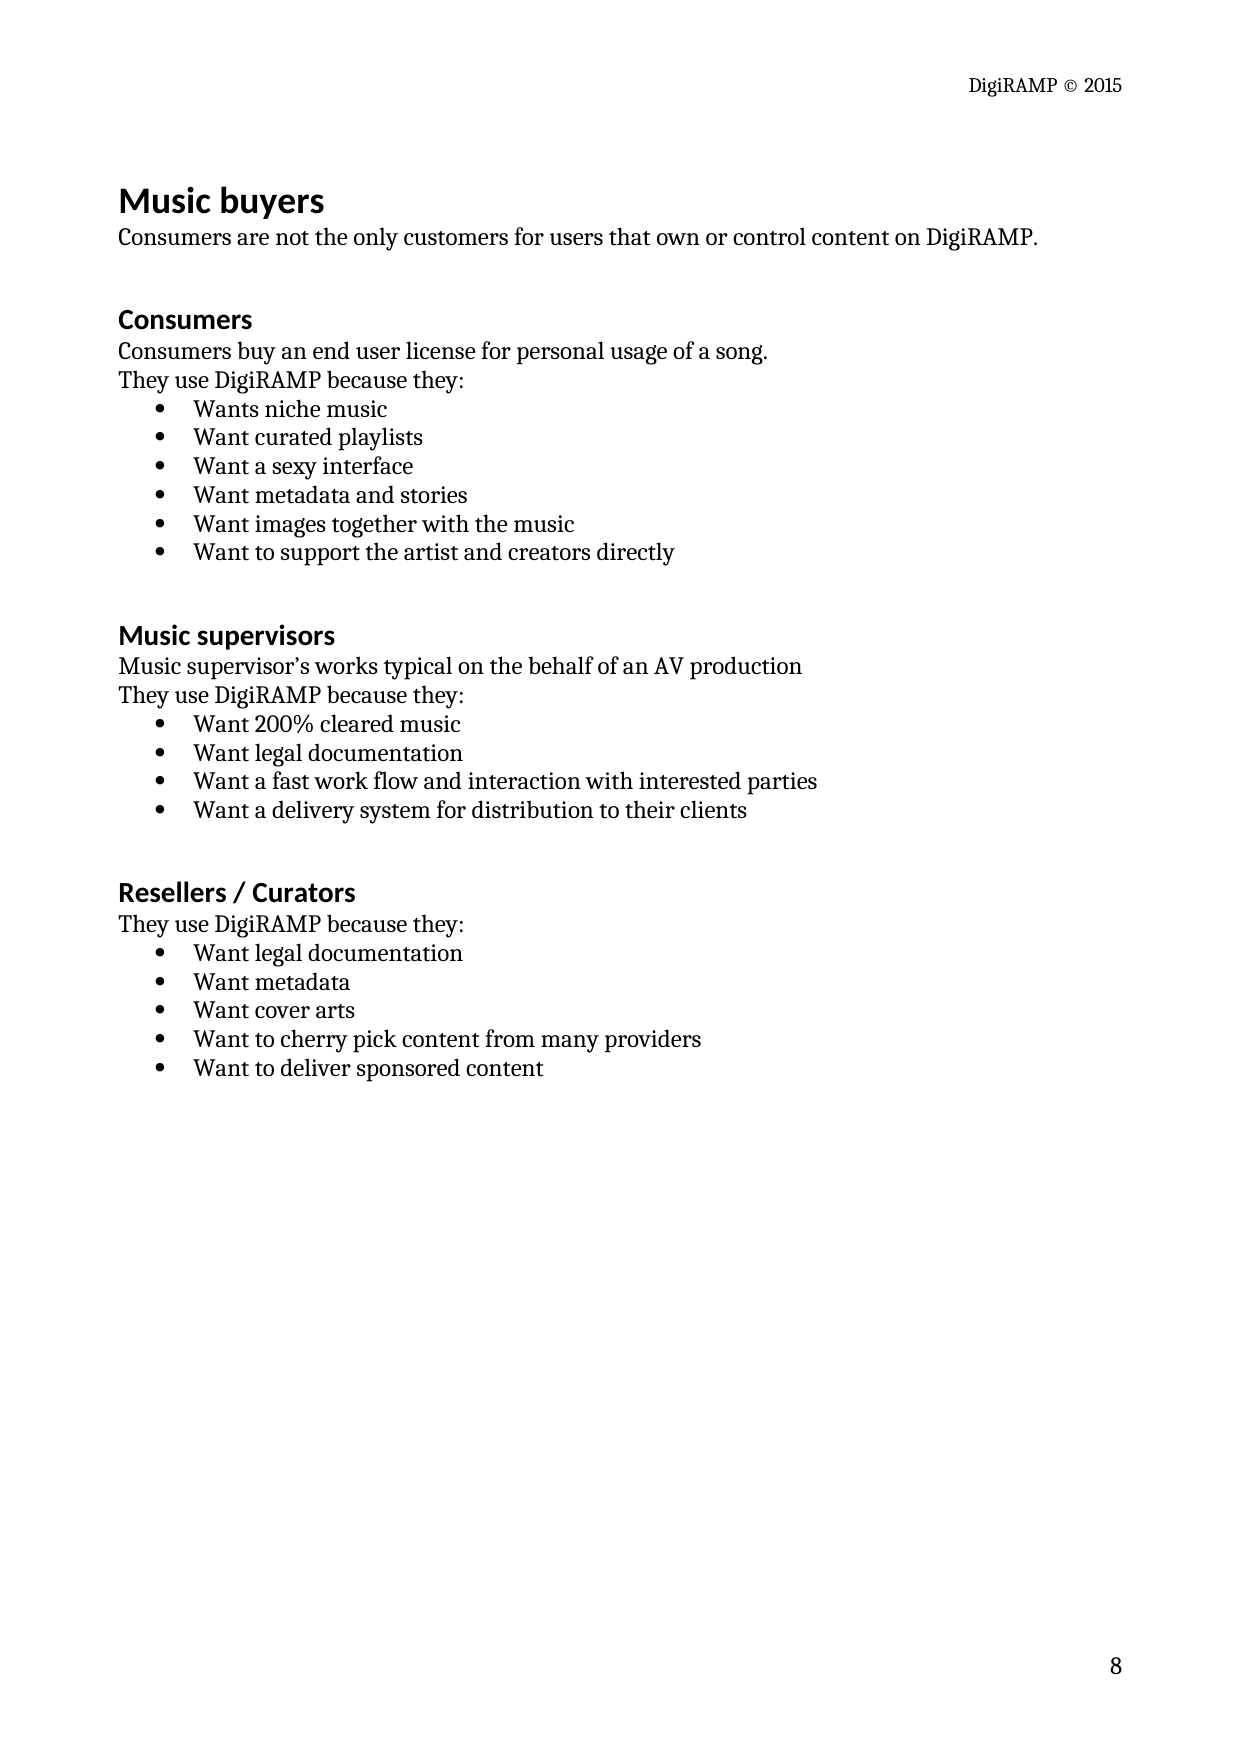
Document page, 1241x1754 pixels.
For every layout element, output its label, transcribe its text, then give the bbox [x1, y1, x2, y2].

list Want metadata [156, 967, 1122, 996]
list Want a sexy interface [156, 452, 1122, 481]
subtitle Consumers [118, 301, 1122, 337]
list Want metadata and stories [156, 481, 1122, 509]
text Consumers buy an end user license for personal usage of a song. [118, 337, 1122, 366]
list Want curated playlists [156, 423, 1122, 452]
subtitle Music buyers [118, 177, 1122, 223]
text They use DigiRAMP because they: [118, 366, 1122, 394]
subtitle Resellers / Curators [118, 874, 1122, 910]
text Music supervisor’s works typical on the behalf of an AV production [118, 652, 1122, 681]
list Want a fast work flow and interaction with interested parties [156, 767, 1122, 796]
list Want 200% cleared music [156, 710, 1122, 738]
list Wants niche music [156, 394, 1122, 423]
list Want to deliver sponsored content [156, 1054, 1122, 1082]
list Want legal documentation [156, 738, 1122, 767]
subtitle Music supervisors [118, 617, 1122, 652]
text They use DigiRAMP because they: [118, 910, 1122, 939]
list Want a delivery system for distribution to their clients [156, 796, 1122, 825]
list Want to cherry pick content from many providers [156, 1025, 1122, 1054]
text They use DigiRAMP because they: [118, 681, 1122, 710]
text Consumers are not the only customers for users that own or control content on DigiRAMP. [118, 223, 1122, 252]
list Want images together with the music [156, 509, 1122, 538]
list Want to support the artist and creators directly [156, 538, 1122, 567]
list Want cover arts [156, 996, 1122, 1025]
list Want legal documentation [156, 939, 1122, 967]
